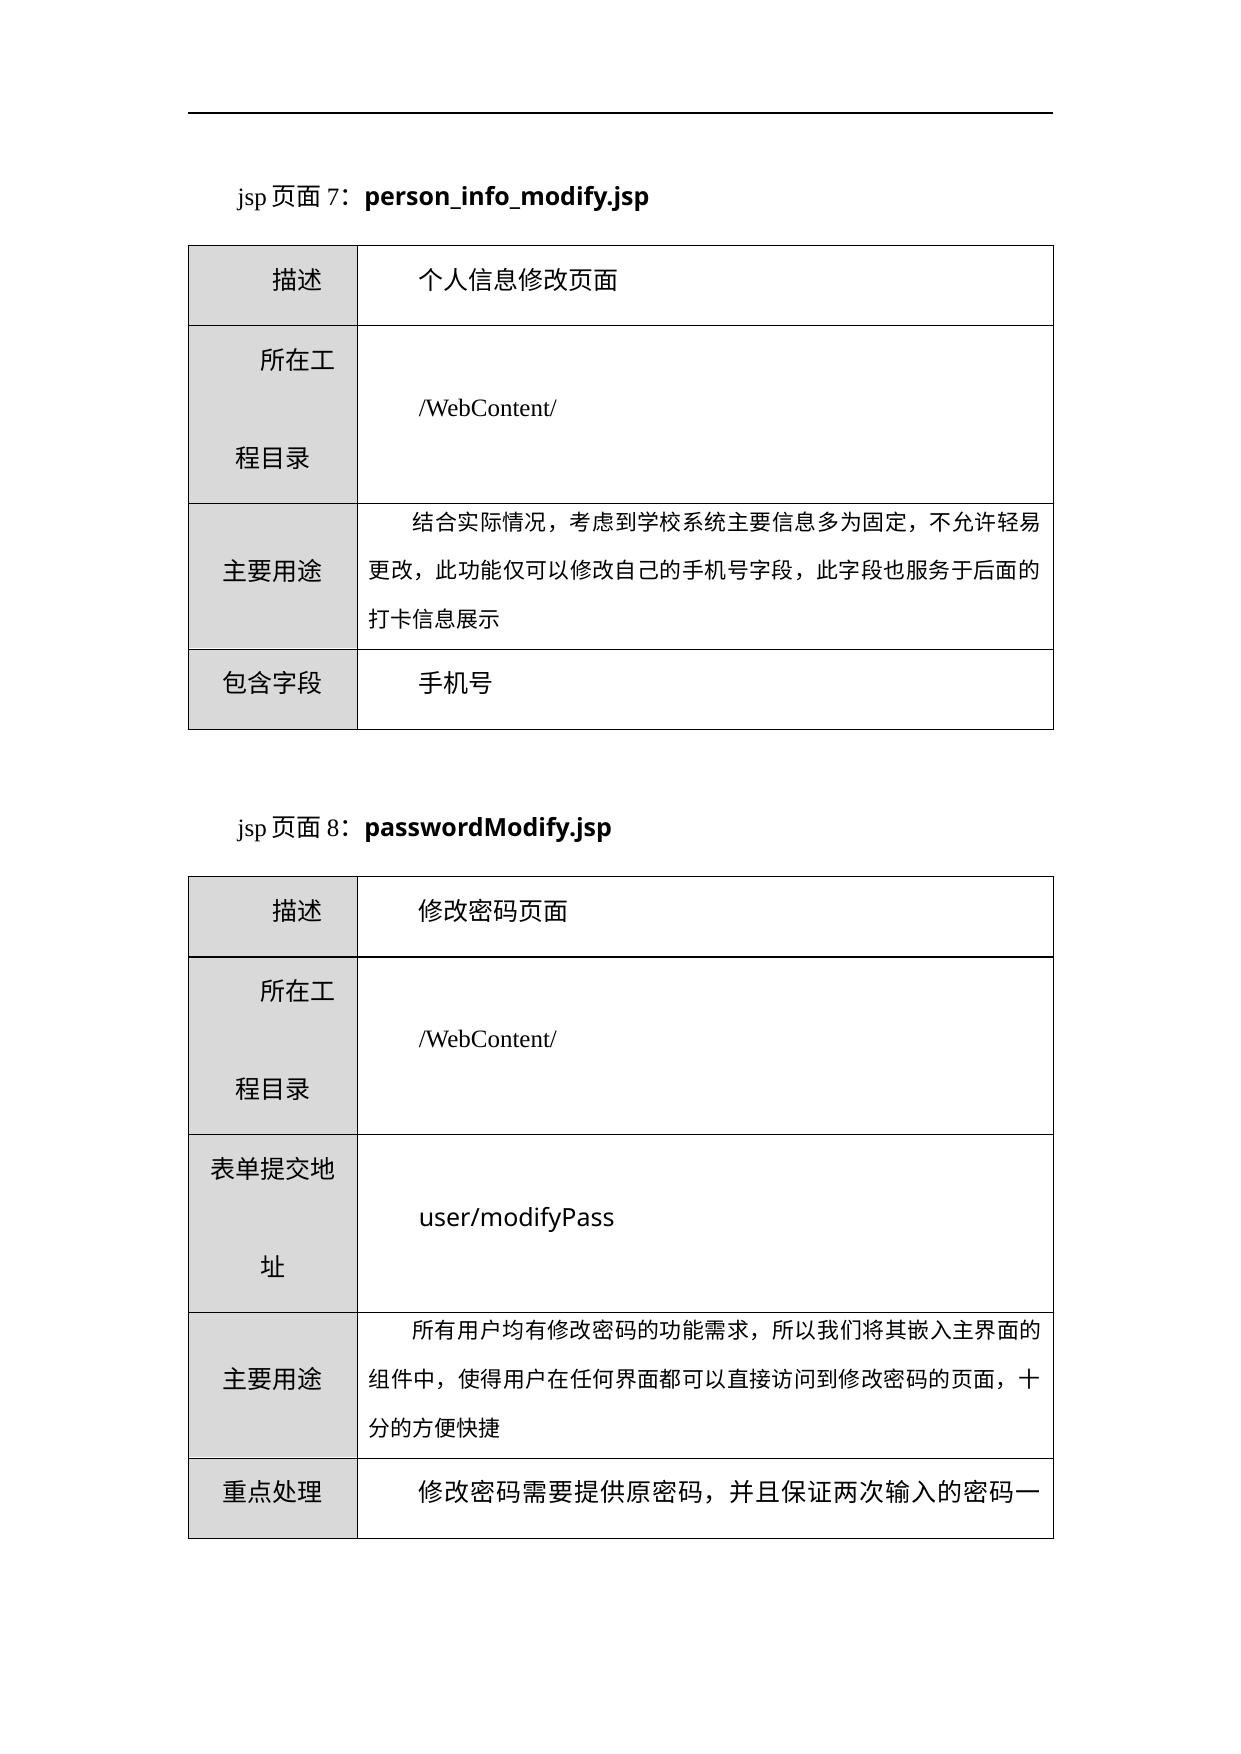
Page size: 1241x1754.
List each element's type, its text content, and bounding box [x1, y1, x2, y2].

table_cell 所在工程目录 [189, 326, 357, 503]
text jsp页面8：passwordModify.jsp [187, 793, 1053, 858]
table_header 描述 [189, 246, 357, 325]
table_cell /WebContent/ [358, 958, 1053, 1134]
table_cell 所有用户均有修改密码的功能需求，所以我们将其嵌入主界面的组件中，使得用户在任何界面都可以直接访问到修改密码的页面，十分的方便快捷 [358, 1313, 1053, 1457]
table_cell 主要用途 [189, 1313, 357, 1457]
text jsp页面7：person_info_modify.jsp [187, 162, 1053, 227]
table_header 个人信息修改页面 [358, 246, 1053, 325]
table_cell 手机号 [358, 650, 1053, 729]
table_cell 所在工程目录 [189, 958, 357, 1134]
table_cell 主要用途 [189, 504, 357, 648]
table_header 修改密码页面 [358, 877, 1053, 956]
table_cell /WebContent/ [358, 326, 1053, 503]
table_cell 包含字段 [189, 650, 357, 729]
table_cell user/modifyPass [358, 1135, 1053, 1312]
table_cell 表单提交地址 [189, 1135, 357, 1312]
table_cell 重点处理 [189, 1459, 357, 1538]
table_cell 结合实际情况，考虑到学校系统主要信息多为固定，不允许轻易更改，此功能仅可以修改自己的手机号字段，此字段也服务于后面的打卡信息展示 [358, 504, 1053, 648]
table_header 描述 [189, 877, 357, 956]
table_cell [358, 1459, 1053, 1538]
